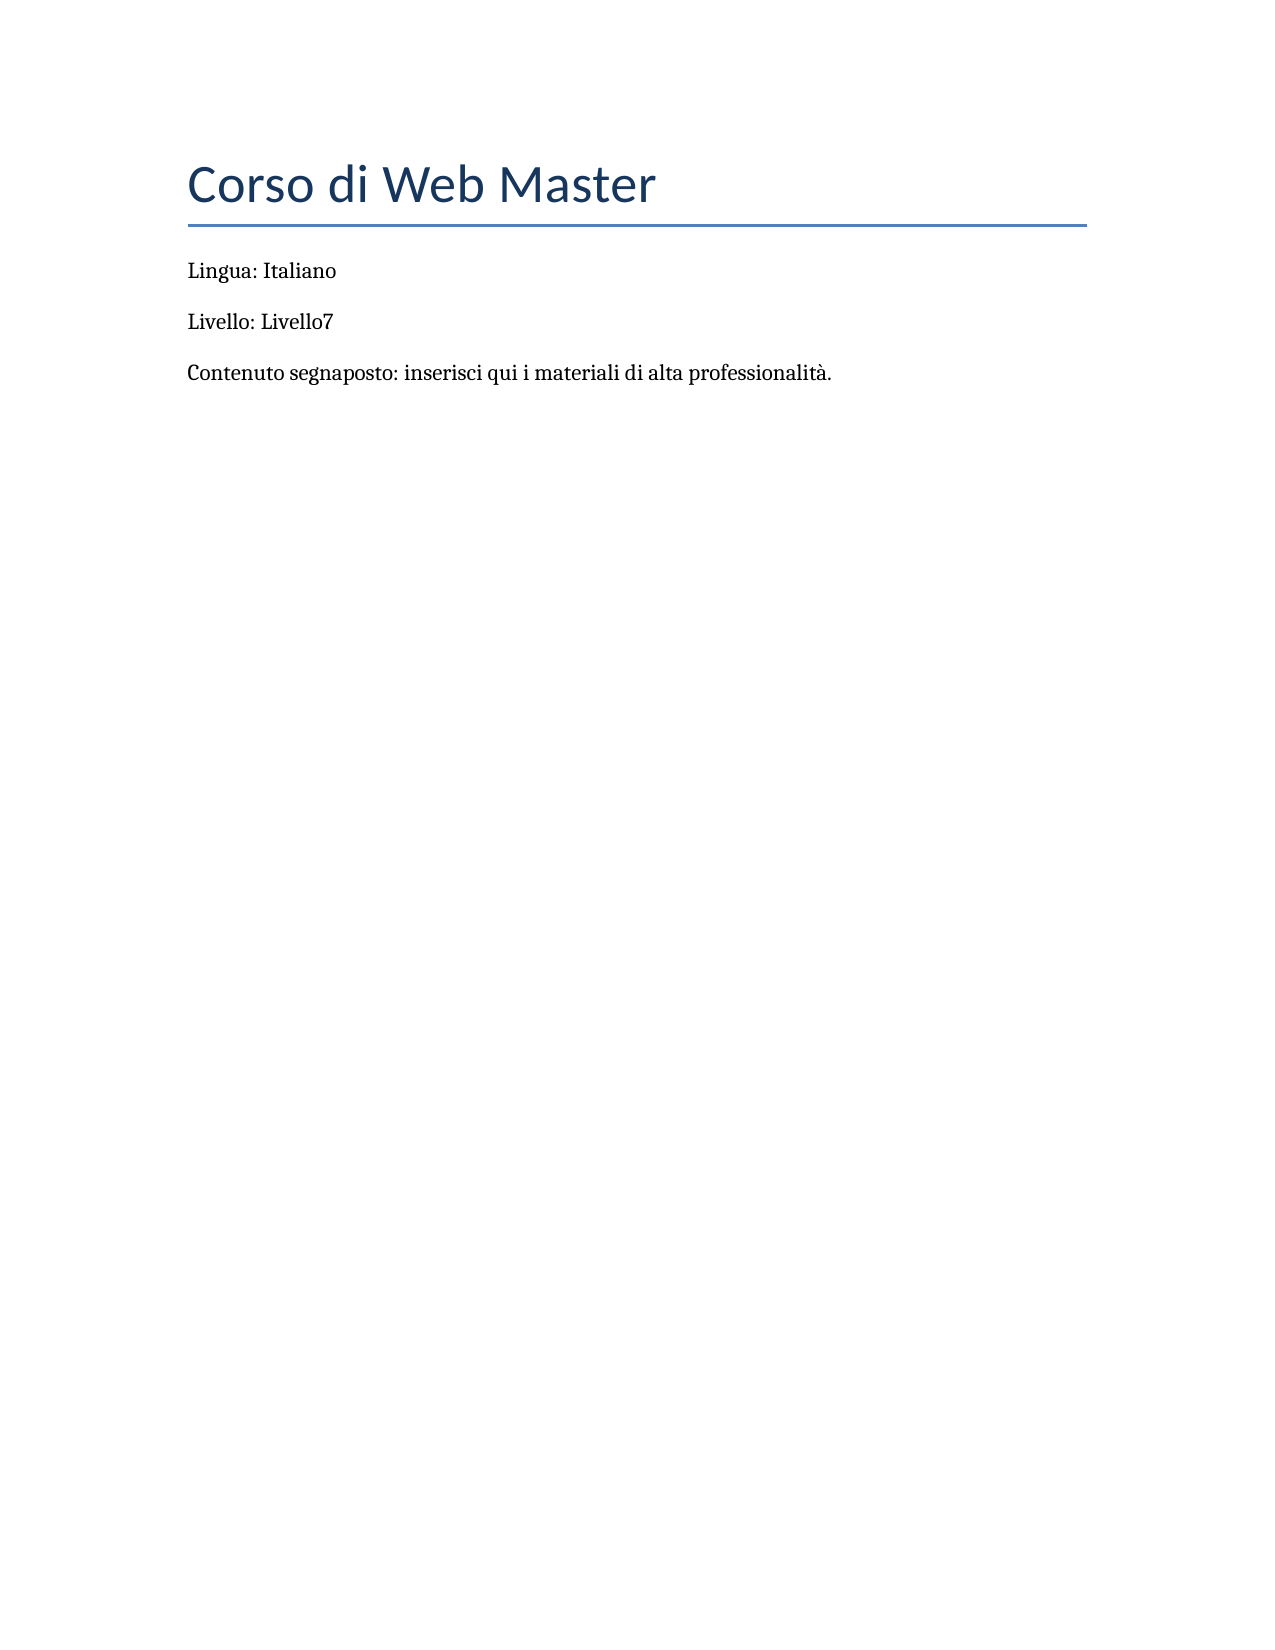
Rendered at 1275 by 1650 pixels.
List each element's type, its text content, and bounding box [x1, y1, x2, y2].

text Lingua: Italiano [187, 258, 1087, 284]
text Livello: Livello7 [187, 309, 1087, 335]
text Contenuto segnaposto: inserisci qui i materiali di alta professionalità. [187, 360, 1087, 386]
title Corso di Web Master [187, 150, 1087, 227]
